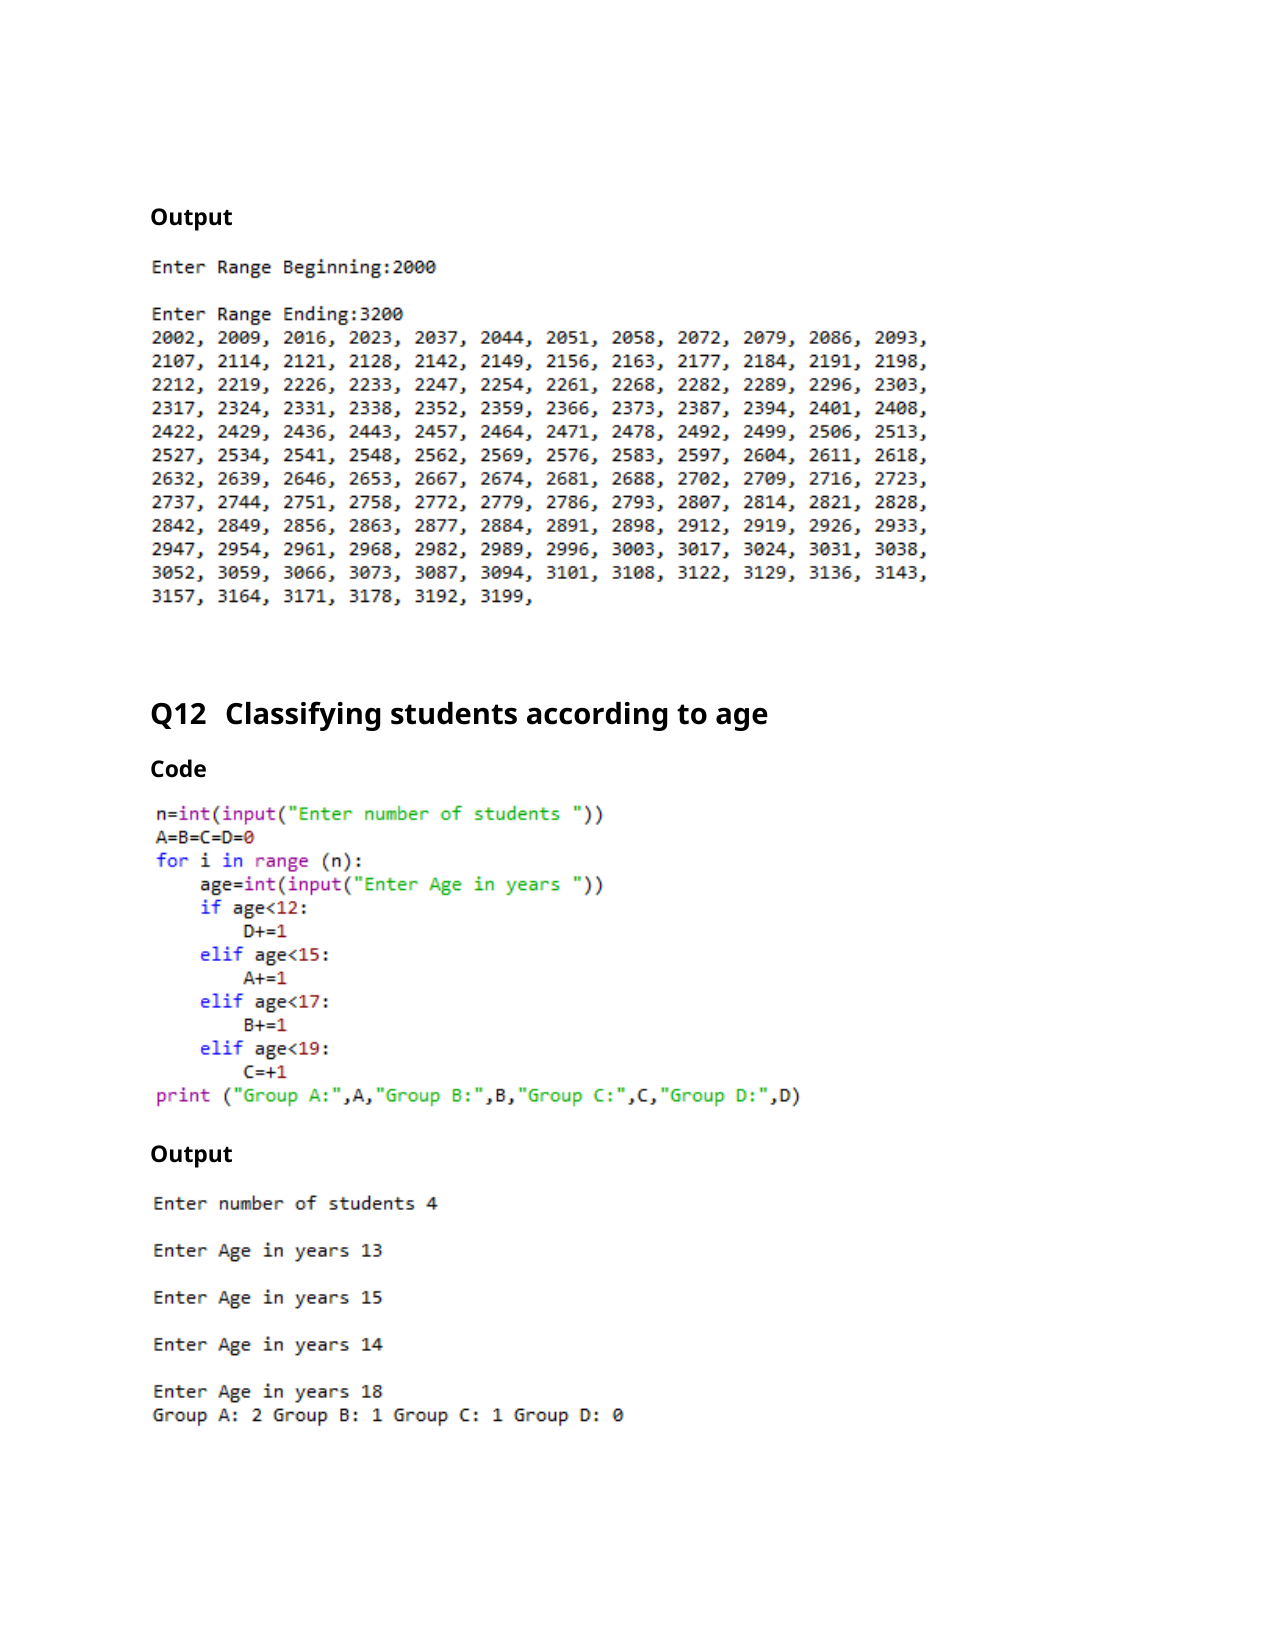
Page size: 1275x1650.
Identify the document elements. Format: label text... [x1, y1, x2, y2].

picture [150, 803, 808, 1119]
text Output [150, 200, 1125, 232]
text Q12 Classifying students according to age [150, 693, 1125, 733]
picture [150, 1188, 641, 1434]
picture [150, 250, 937, 615]
text Output [150, 1138, 1125, 1169]
text Code [150, 753, 1125, 784]
